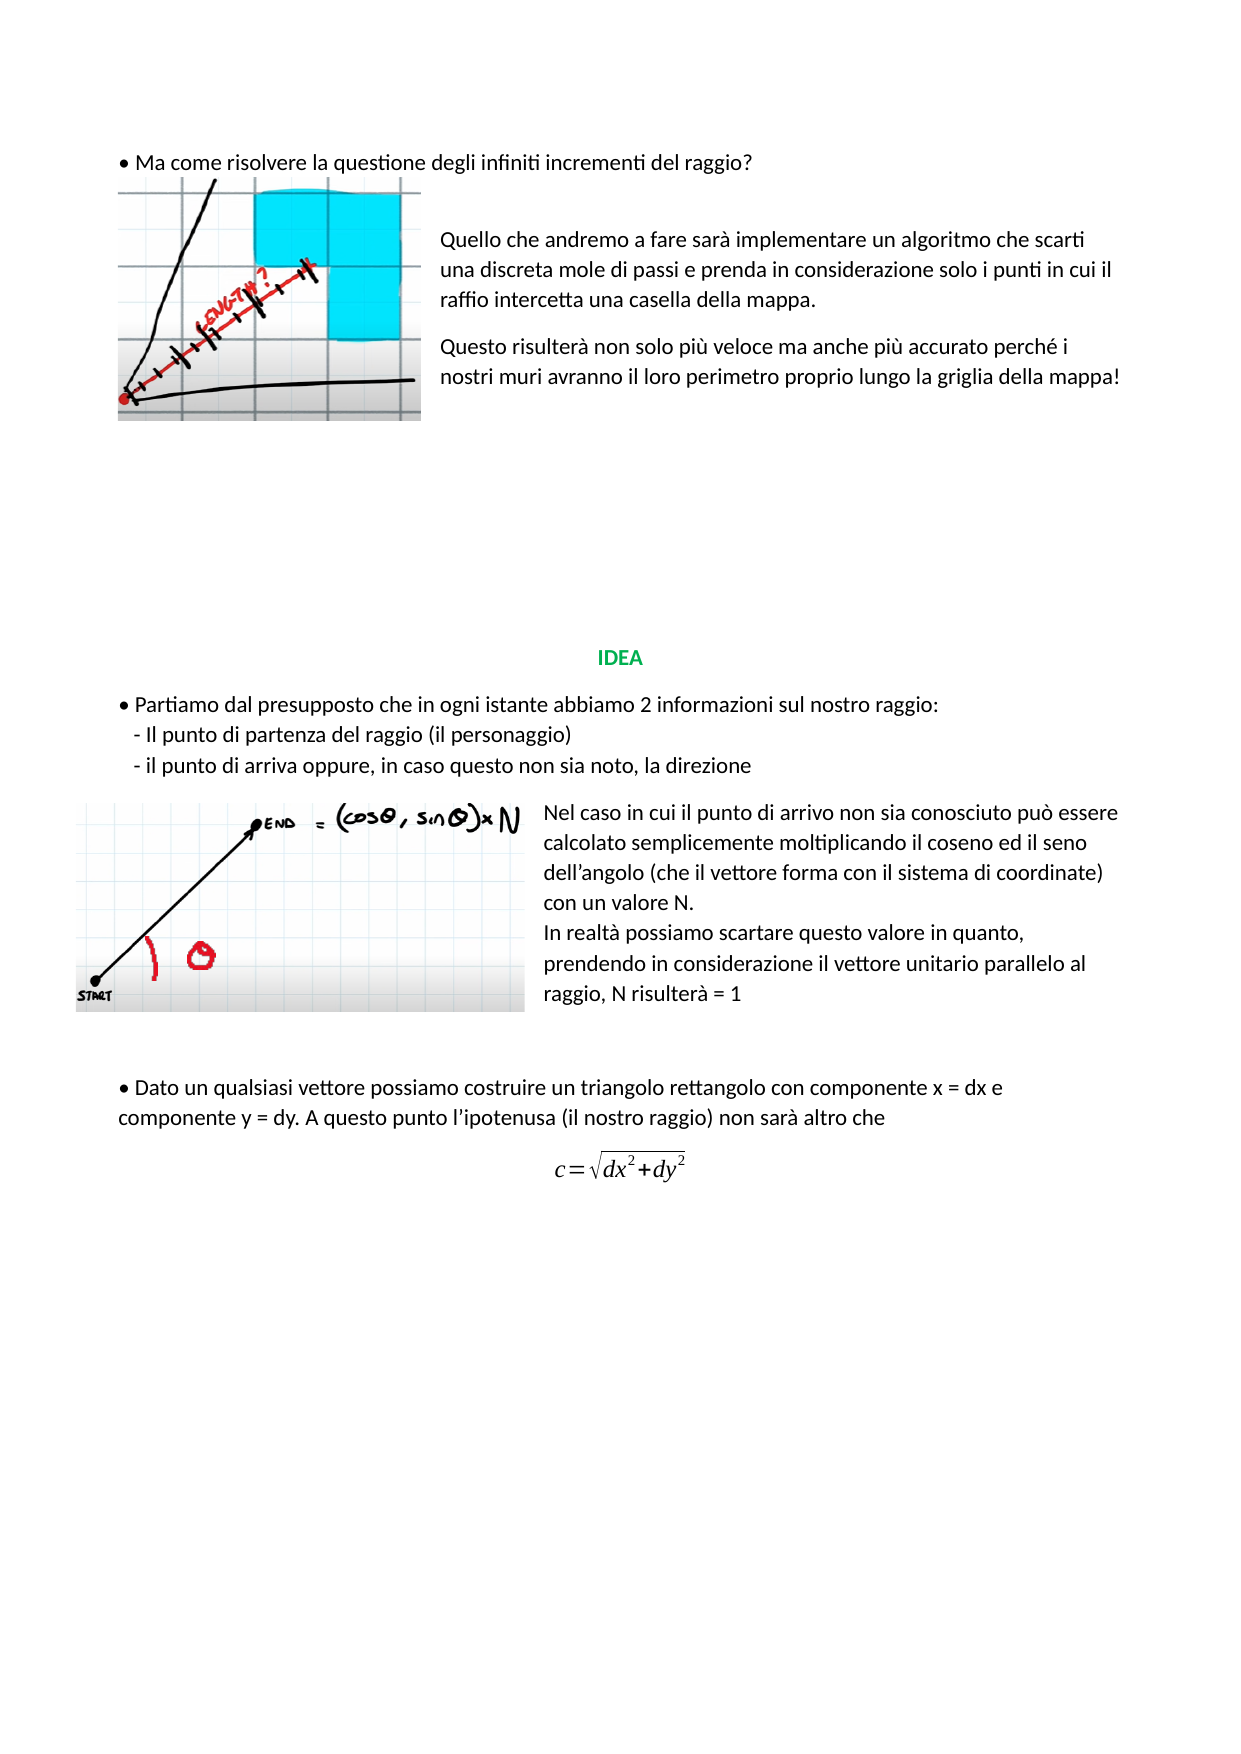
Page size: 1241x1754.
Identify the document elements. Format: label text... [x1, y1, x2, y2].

text Questo risulterà non solo più veloce ma anche più accurato perché i nostri muri avranno il loro perimetro proprio lungo la griglia della mappa! [421, 332, 1122, 390]
text • Ma come risolvere la questione degli infiniti incrementi del raggio? [118, 148, 1122, 206]
picture [117, 177, 421, 421]
text IDEA [118, 643, 1122, 671]
text • Partiamo dal presupposto che in ogni istante abbiamo 2 informazioni sul nostro raggio: - Il punto di partenza del raggio (il personaggio) - il punto di arriva oppure, in caso questo non sia noto, la direzione [118, 690, 1122, 779]
picture [75, 803, 525, 1012]
text Quello che andremo a fare sarà implementare un algoritmo che scarti una discreta mole di passi e prenda in considerazione solo i punti in cui il raffio intercetta una casella della mappa. [421, 225, 1122, 313]
text • Dato un qualsiasi vettore possiamo costruire un triangolo rettangolo con componente x = dx e componente y = dy. A questo punto l’ipotenusa (il nostro raggio) non sarà altro che [118, 1073, 1122, 1131]
